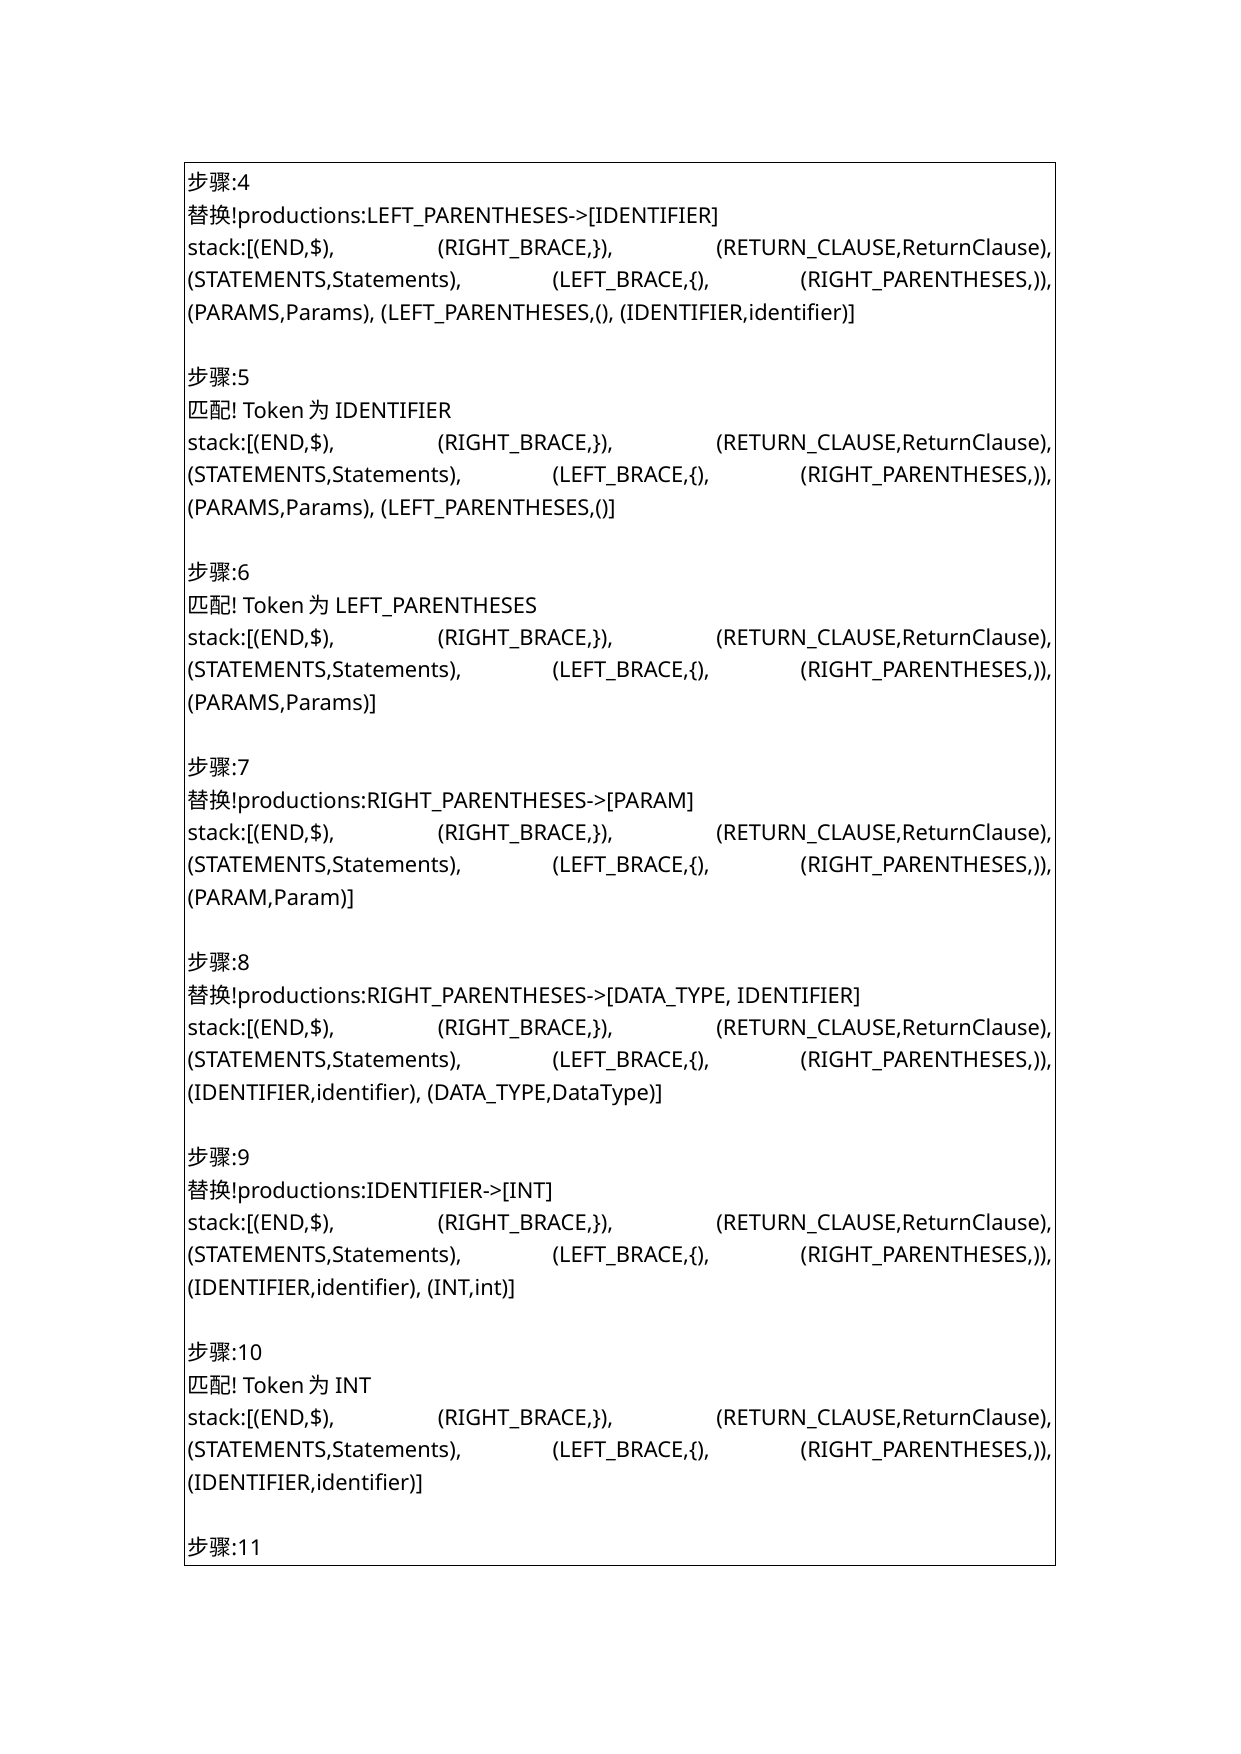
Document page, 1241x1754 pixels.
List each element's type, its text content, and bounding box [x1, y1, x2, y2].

text 步骤:5 [187, 360, 1053, 393]
text 匹配! Token为LEFT_PARENTHESES [187, 588, 1053, 620]
text stack:[(END,$), (RIGHT_BRACE,}), (RETURN_CLAUSE,ReturnClause), (STATEMENTS,Statements), (LEFT_BRACE,{), (RIGHT_PARENTHESES,)), (PARAMS,Params), (LEFT_PARENTHESES,()] [187, 425, 1053, 523]
text stack:[(END,$), (RIGHT_BRACE,}), (RETURN_CLAUSE,ReturnClause), (STATEMENTS,Statements), (LEFT_BRACE,{), (RIGHT_PARENTHESES,)), (PARAM,Param)] [187, 815, 1053, 913]
text stack:[(END,$), (RIGHT_BRACE,}), (RETURN_CLAUSE,ReturnClause), (STATEMENTS,Statements), (LEFT_BRACE,{), (RIGHT_PARENTHESES,)), (IDENTIFIER,identifier), (DATA_TYPE,DataType)] [187, 1010, 1053, 1108]
text 步骤:10 [187, 1335, 1053, 1368]
text 步骤:8 [187, 945, 1053, 978]
text 步骤:9 [187, 1140, 1053, 1173]
text 替换!productions:LEFT_PARENTHESES->[IDENTIFIER] [187, 198, 1053, 230]
text 替换!productions:RIGHT_PARENTHESES->[DATA_TYPE, IDENTIFIER] [187, 978, 1053, 1010]
text 步骤:7 [187, 750, 1053, 783]
text 匹配! Token为IDENTIFIER [187, 393, 1053, 425]
text 替换!productions:RIGHT_PARENTHESES->[PARAM] [187, 783, 1053, 815]
text stack:[(END,$), (RIGHT_BRACE,}), (RETURN_CLAUSE,ReturnClause), (STATEMENTS,Statements), (LEFT_BRACE,{), (RIGHT_PARENTHESES,)), (IDENTIFIER,identifier)] [187, 1400, 1053, 1498]
text 替换!productions:IDENTIFIER->[INT] [187, 1173, 1053, 1205]
text 步骤:4 [185, 163, 1055, 198]
text 步骤:11 [185, 1527, 1055, 1565]
text 步骤:6 [187, 555, 1053, 588]
text stack:[(END,$), (RIGHT_BRACE,}), (RETURN_CLAUSE,ReturnClause), (STATEMENTS,Statements), (LEFT_BRACE,{), (RIGHT_PARENTHESES,)), (PARAMS,Params), (LEFT_PARENTHESES,(), (IDENTIFIER,identifier)] [187, 230, 1053, 328]
text stack:[(END,$), (RIGHT_BRACE,}), (RETURN_CLAUSE,ReturnClause), (STATEMENTS,Statements), (LEFT_BRACE,{), (RIGHT_PARENTHESES,)), (PARAMS,Params)] [187, 620, 1053, 718]
text stack:[(END,$), (RIGHT_BRACE,}), (RETURN_CLAUSE,ReturnClause), (STATEMENTS,Statements), (LEFT_BRACE,{), (RIGHT_PARENTHESES,)), (IDENTIFIER,identifier), (INT,int)] [187, 1205, 1053, 1303]
text 匹配! Token为INT [187, 1368, 1053, 1400]
